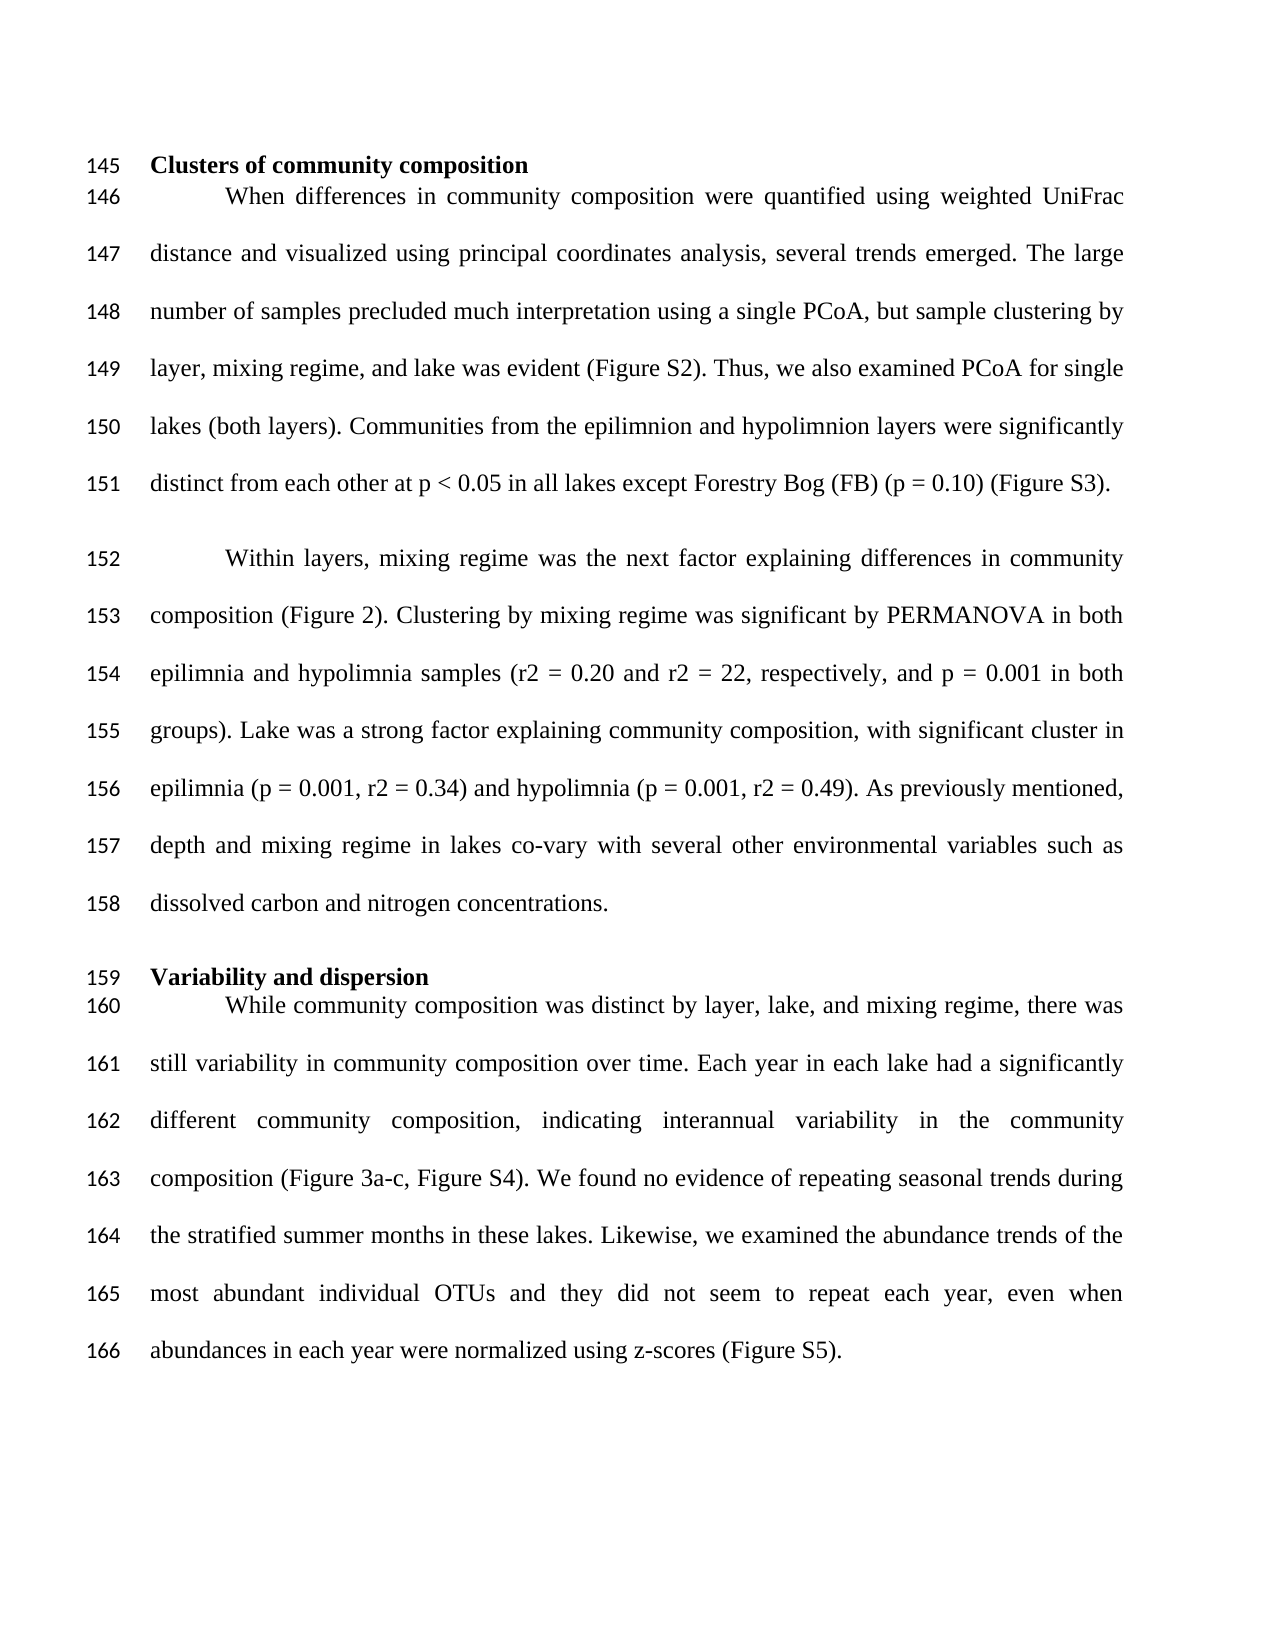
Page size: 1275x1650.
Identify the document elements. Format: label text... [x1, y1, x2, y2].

text Within layers, mixing regime was the next factor explaining differences in community composition (Figure 2). Clustering by mixing regime was significant by PERMANOVA in both epilimnia and hypolimnia samples (r2 = 0.20 and r2 = 22, respectively, and p = 0.001 in both groups). Lake was a strong factor explaining community composition, with significant cluster in epilimnia (p = 0.001, r2 = 0.34) and hypolimnia (p = 0.001, r2 = 0.49). As previously mentioned, depth and mixing regime in lakes co-vary with several other environmental variables such as dissolved carbon and nitrogen concentrations. [150, 543, 1125, 916]
text While community composition was distinct by layer, lake, and mixing regime, there was still variability in community composition over time. Each year in each lake had a significantly different community composition, indicating interannual variability in the community composition (Figure 3a-c, Figure S4). We found no evidence of repeating seasonal trends during the stratified summer months in these lakes. Likewise, we examined the abundance trends of the most abundant individual OTUs and they did not seem to repeat each year, even when abundances in each year were normalized using z-scores (Figure S5). [150, 991, 1125, 1364]
text When differences in community composition were quantified using weighted UniFrac distance and visualized using principal coordinates analysis, several trends emerged. The large number of samples precluded much interpretation using a single PCoA, but sample clustering by layer, mixing regime, and lake was evident (Figure S2). Thus, we also examined PCoA for single lakes (both layers). Communities from the epilimnion and hypolimnion layers were significantly distinct from each other at p < 0.05 in all lakes except Forestry Bog (FB) (p = 0.10) (Figure S3). [150, 181, 1125, 497]
subtitle Clusters of community composition [150, 150, 1125, 179]
subtitle Variability and dispersion [150, 962, 1125, 991]
